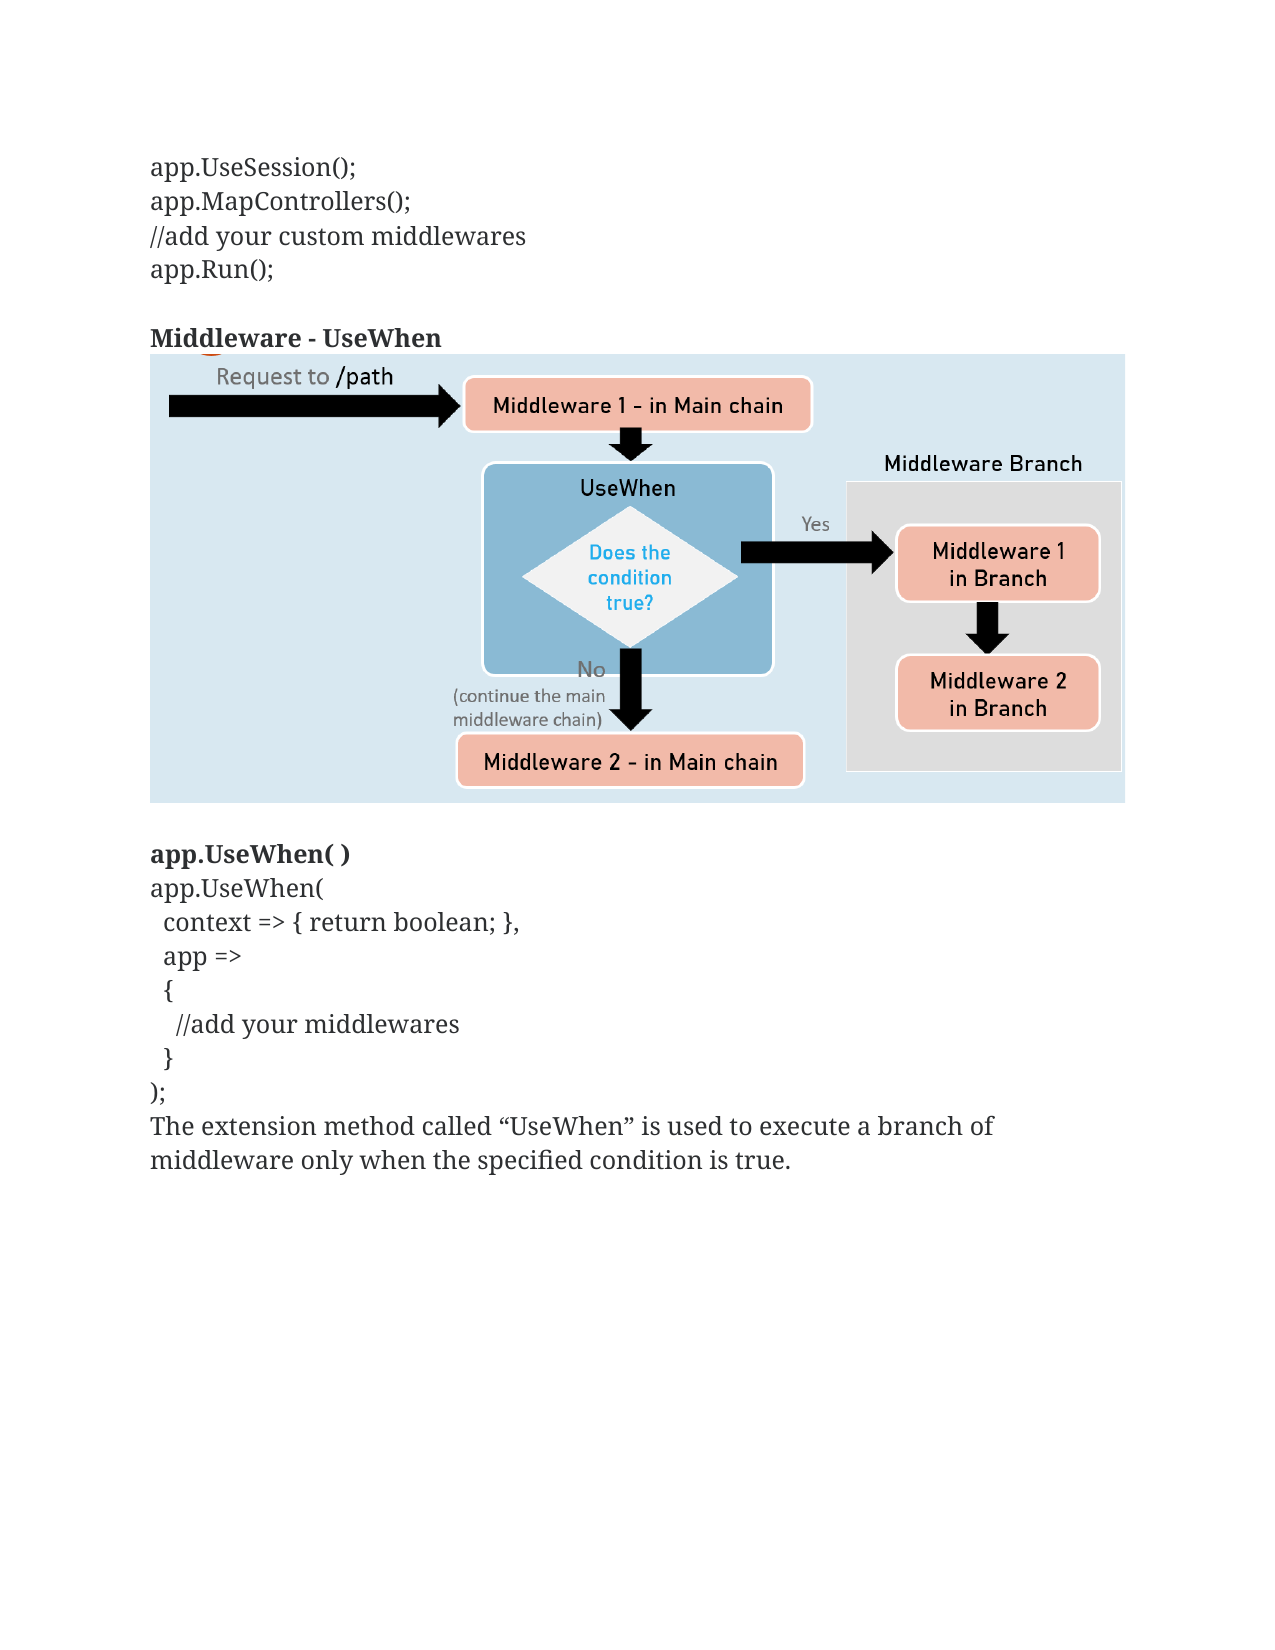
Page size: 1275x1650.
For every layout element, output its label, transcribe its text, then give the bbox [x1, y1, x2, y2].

text context => { return boolean; }, [150, 904, 1125, 938]
text app.UseWhen( ) [150, 836, 1125, 870]
text app.MapControllers(); [150, 184, 1125, 218]
text app.Run(); [150, 252, 1125, 286]
text Middleware - UseWhen [150, 320, 1125, 354]
text app.UseWhen( [150, 870, 1125, 904]
text //add your custom middlewares [150, 218, 1125, 252]
text app => [150, 938, 1125, 972]
text } [150, 1041, 1125, 1075]
text app.UseSession(); [150, 150, 1125, 184]
text { [150, 972, 1125, 1007]
picture [150, 354, 1125, 803]
text //add your middlewares [150, 1007, 1125, 1041]
text The extension method called “UseWhen” is used to execute a branch of middleware only when the specified condition is true. [150, 1109, 1125, 1177]
text ); [150, 1075, 1125, 1109]
